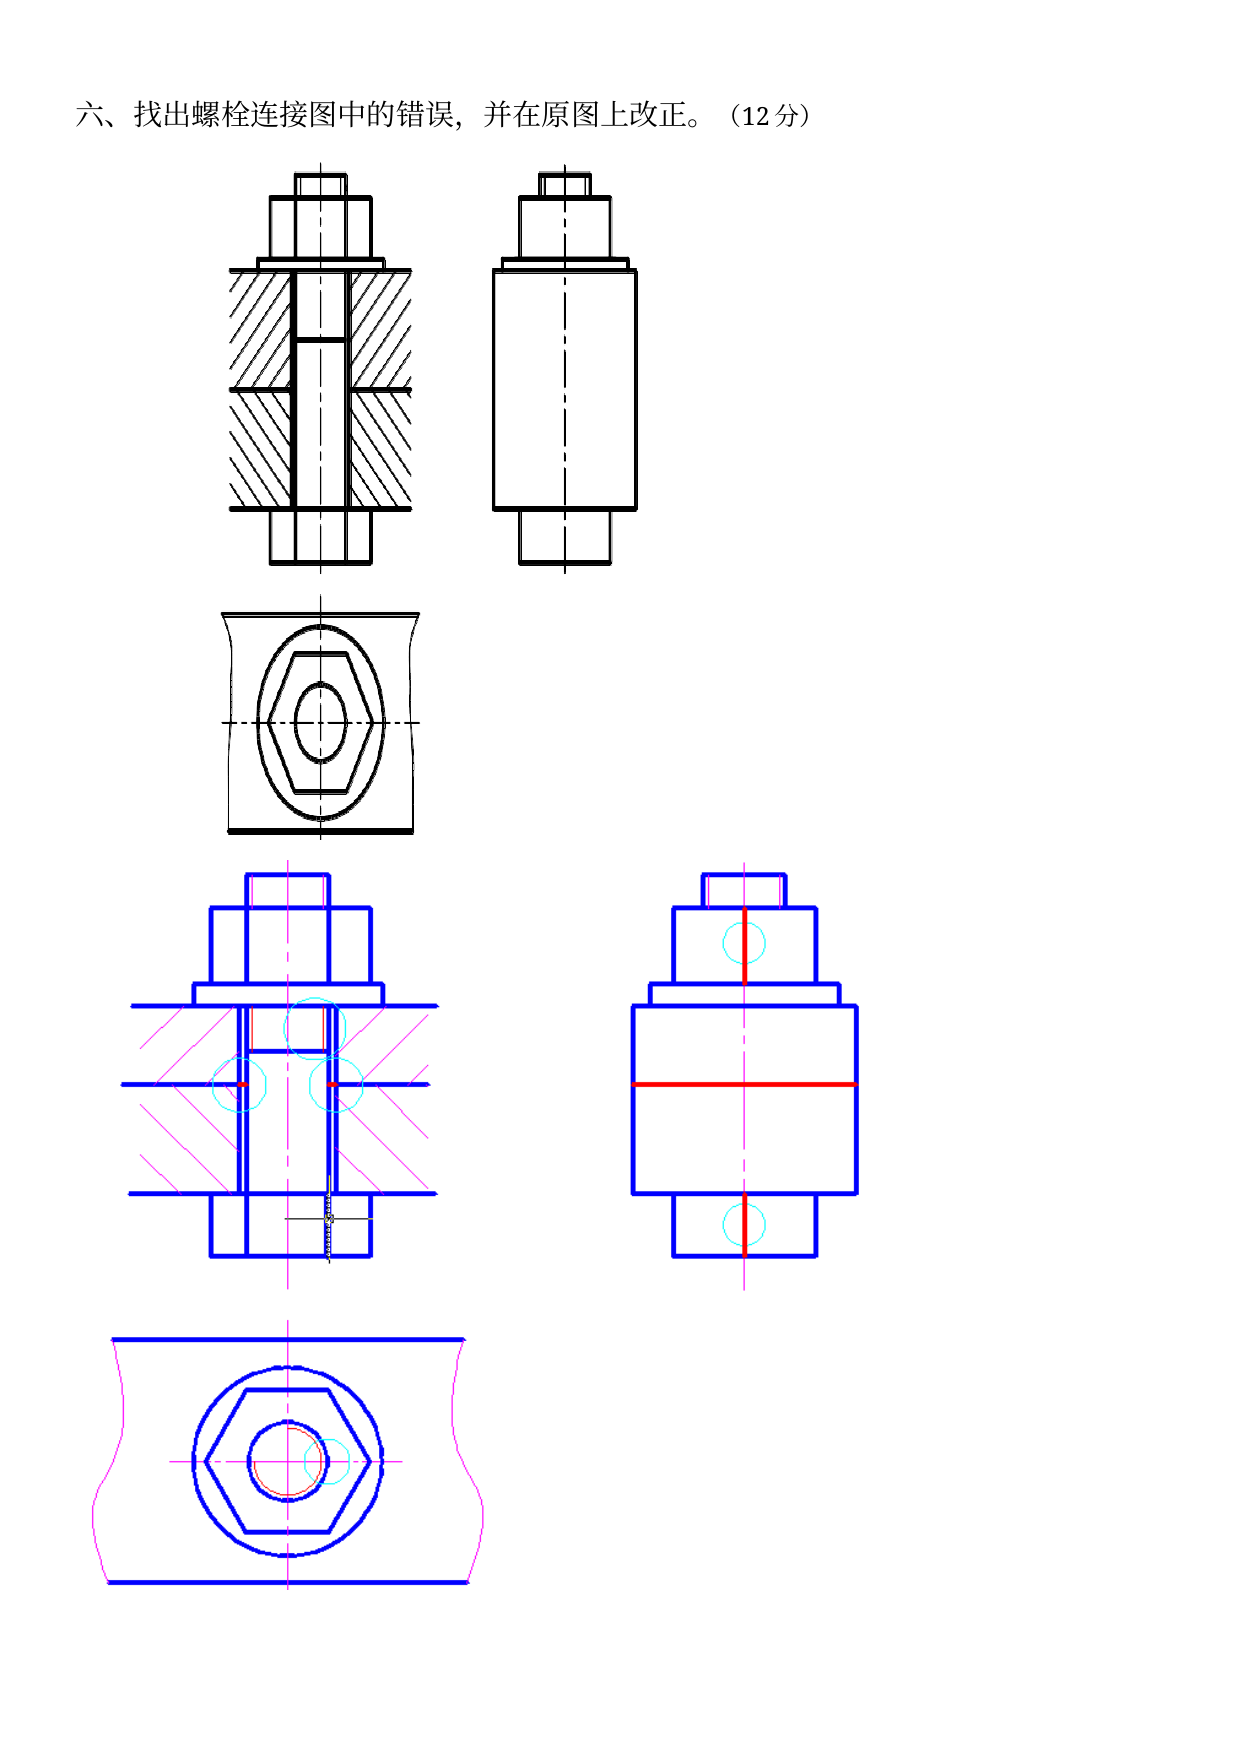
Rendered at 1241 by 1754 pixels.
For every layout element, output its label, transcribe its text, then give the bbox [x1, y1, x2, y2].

picture [75, 860, 881, 1590]
text 六、找出螺栓连接图中的错误，并在原图上改正。（12分） [75, 81, 1165, 146]
